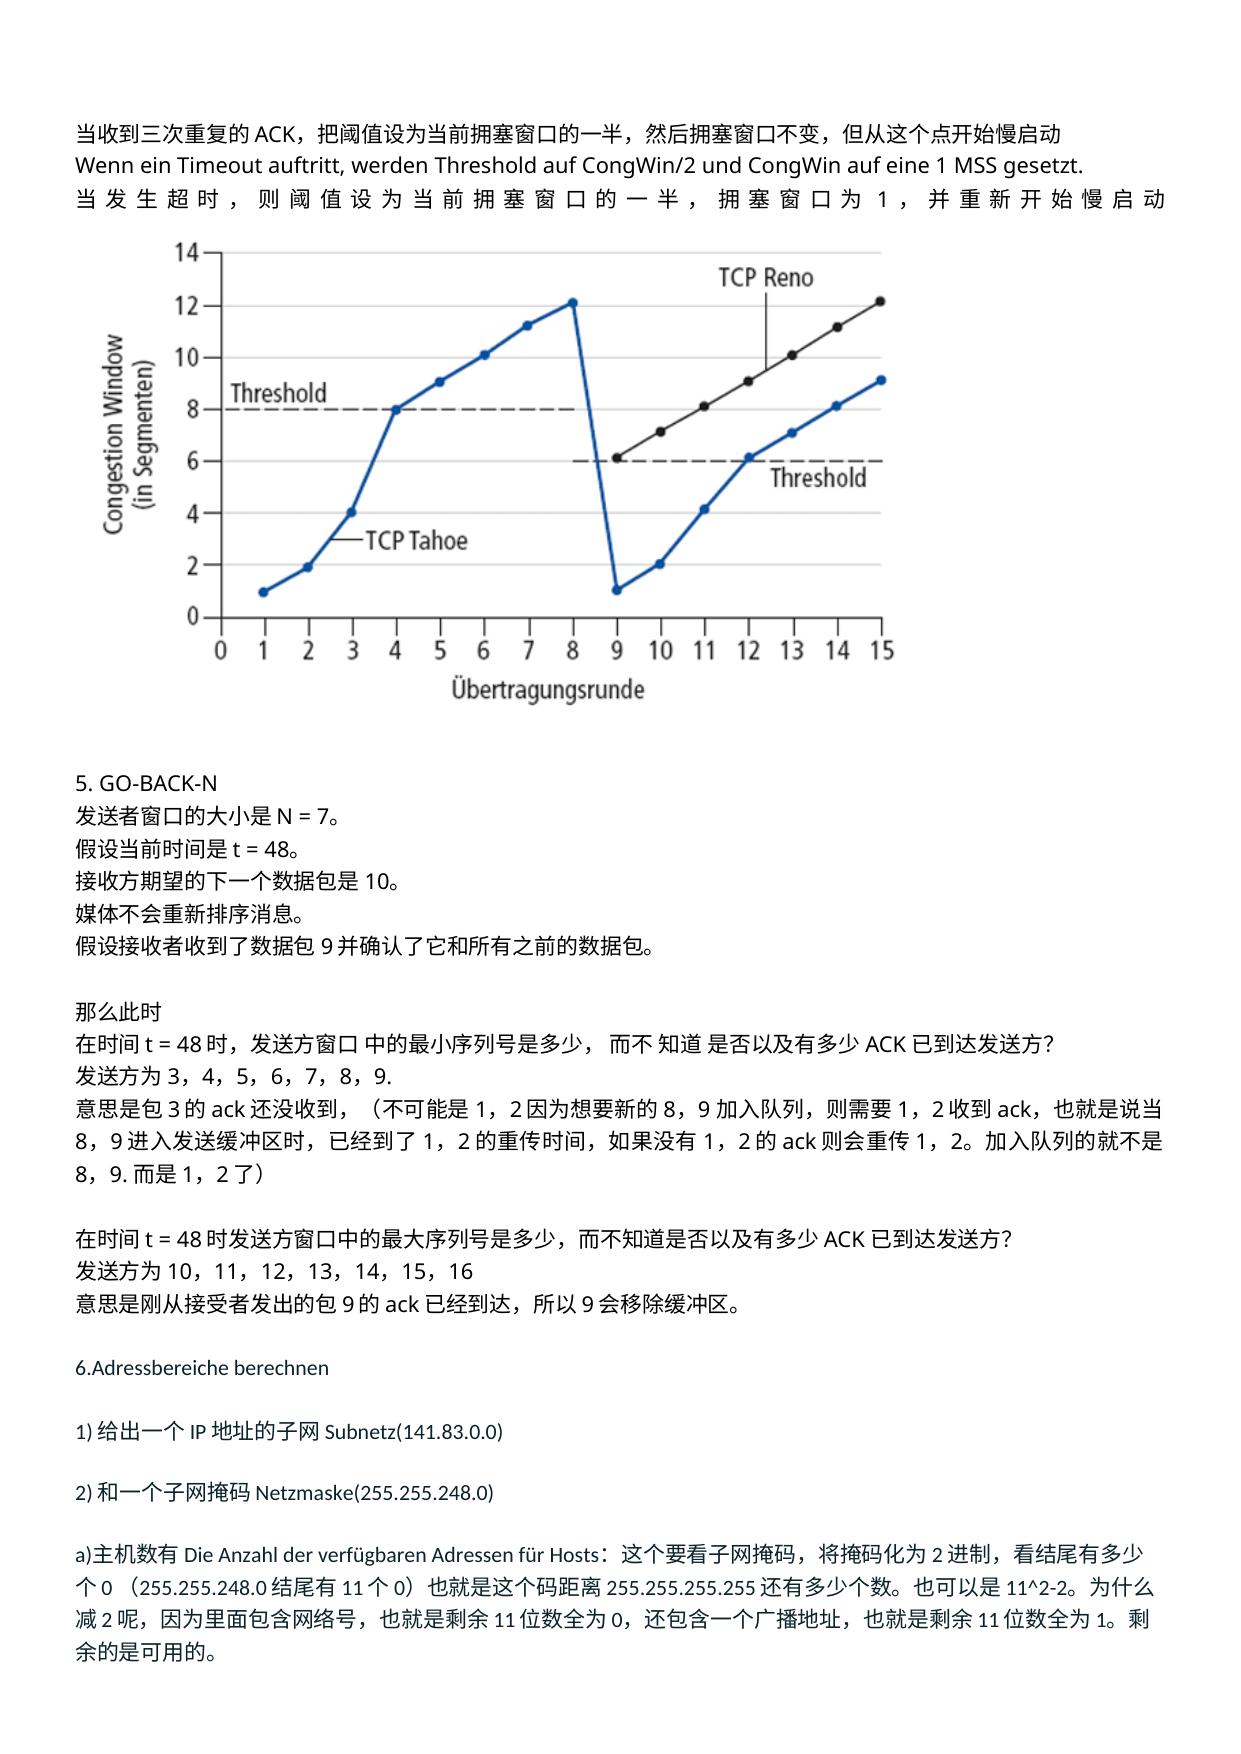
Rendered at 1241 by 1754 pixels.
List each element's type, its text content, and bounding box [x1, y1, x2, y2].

text 那么此时 [75, 994, 1165, 1027]
text 接收方期望的下一个数据包是 10。 [75, 864, 1165, 897]
subtitle 6.Adressbereiche berechnen [75, 1352, 1165, 1384]
text 当收到三次重复的ACK，把阈值设为当前拥塞窗口的一半，然后拥塞窗口不变，但从这个点开始慢启动 [75, 117, 1165, 149]
subtitle a)主机数有Die Anzahl der verfügbaren Adressen für Hosts：这个要看子网掩码，将掩码化为2进制，看结尾有多少个0 （255.255.248.0结尾有11个0）也就是这个码距离255.255.255.255还有多少个数。也可以是11^2-2。为什么减2呢，因为里面包含网络号，也就是剩余11位数全为0，还包含一个广播地址，也就是剩余11位数全为1。剩余的是可用的。 [75, 1537, 1165, 1667]
subtitle 2) 和一个子网掩码Netzmaske(255.255.248.0) [75, 1475, 1165, 1507]
picture [75, 214, 941, 723]
text 在时间t = 48时发送方窗口中的最大序列号是多少，而不知道是否以及有多少 ACK 已到达发送方？ [75, 1222, 1165, 1254]
text 媒体不会重新排序消息。 [75, 897, 1165, 929]
text 意思是刚从接受者发出的包9的ack已经到达，所以9会移除缓冲区。 [75, 1287, 1165, 1319]
text 假设当前时间是t = 48。 [75, 832, 1165, 864]
text Wenn ein Timeout auftritt, werden Threshold auf CongWin/2 und CongWin auf eine 1 MSS gesetzt. [75, 149, 1165, 182]
text 发送方为 3，4，5，6，7，8，9. [75, 1059, 1165, 1092]
text 5. GO-BACK-N [75, 767, 1165, 799]
subtitle 1) 给出一个IP地址的子网Subnetz(141.83.0.0) [75, 1413, 1165, 1446]
text 发送方为10，11，12，13，14，15，16 [75, 1254, 1165, 1287]
text 在时间t = 48时，发送方窗口 中的最小序列号是多少， 而不 知道 是否以及有多少 ACK 已到达发送方？ [75, 1027, 1165, 1059]
text 发送者窗口的大小是N = 7。 [75, 799, 1165, 832]
text 假设接收者收到了数据包 9并确认了它和所有之前的数据包。 [75, 929, 1165, 962]
text 意思是包3的ack还没收到，（不可能是1，2因为想要新的8，9 加入队列，则需要1，2收到ack，也就是说当8，9进入发送缓冲区时，已经到了1，2的重传时间，如果没有1，2的ack则会重传1，2。加入队列的就不是8，9. 而是1，2了） [75, 1092, 1165, 1189]
